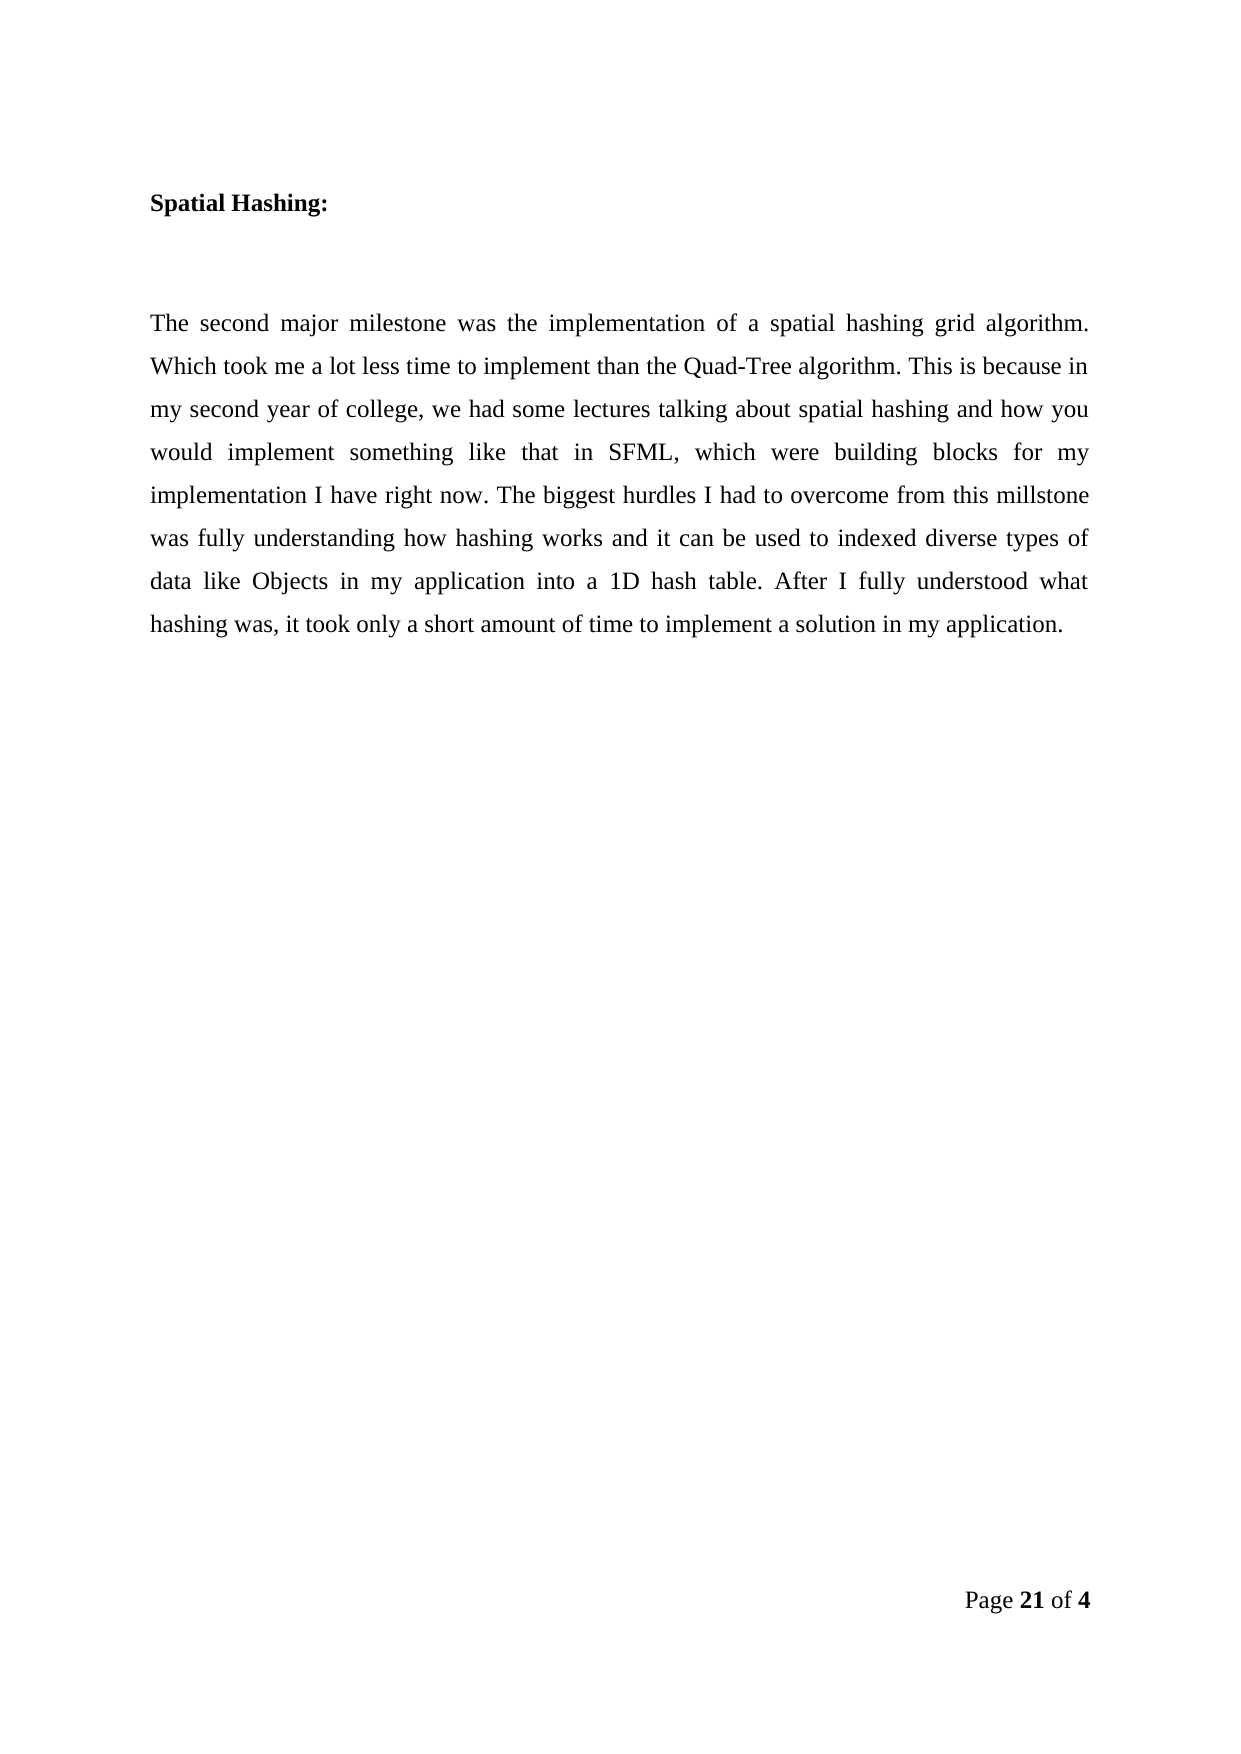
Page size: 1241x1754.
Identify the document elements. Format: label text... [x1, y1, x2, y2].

text Spatial Hashing: [150, 188, 1090, 217]
text The second major milestone was the implementation of a spatial hashing grid algorithm. Which took me a lot less time to implement than the Quad-Tree algorithm. This is because in my second year of college, we had some lectures talking about spatial hashing and how you would implement something like that in SFML, which were building blocks for my implementation I have right now. The biggest hurdles I had to overcome from this millstone was fully understanding how hashing works and it can be used to indexed diverse types of data like Objects in my application into a 1D hash table. After I fully understood what hashing was, it took only a short amount of time to implement a solution in my application. [150, 308, 1090, 638]
